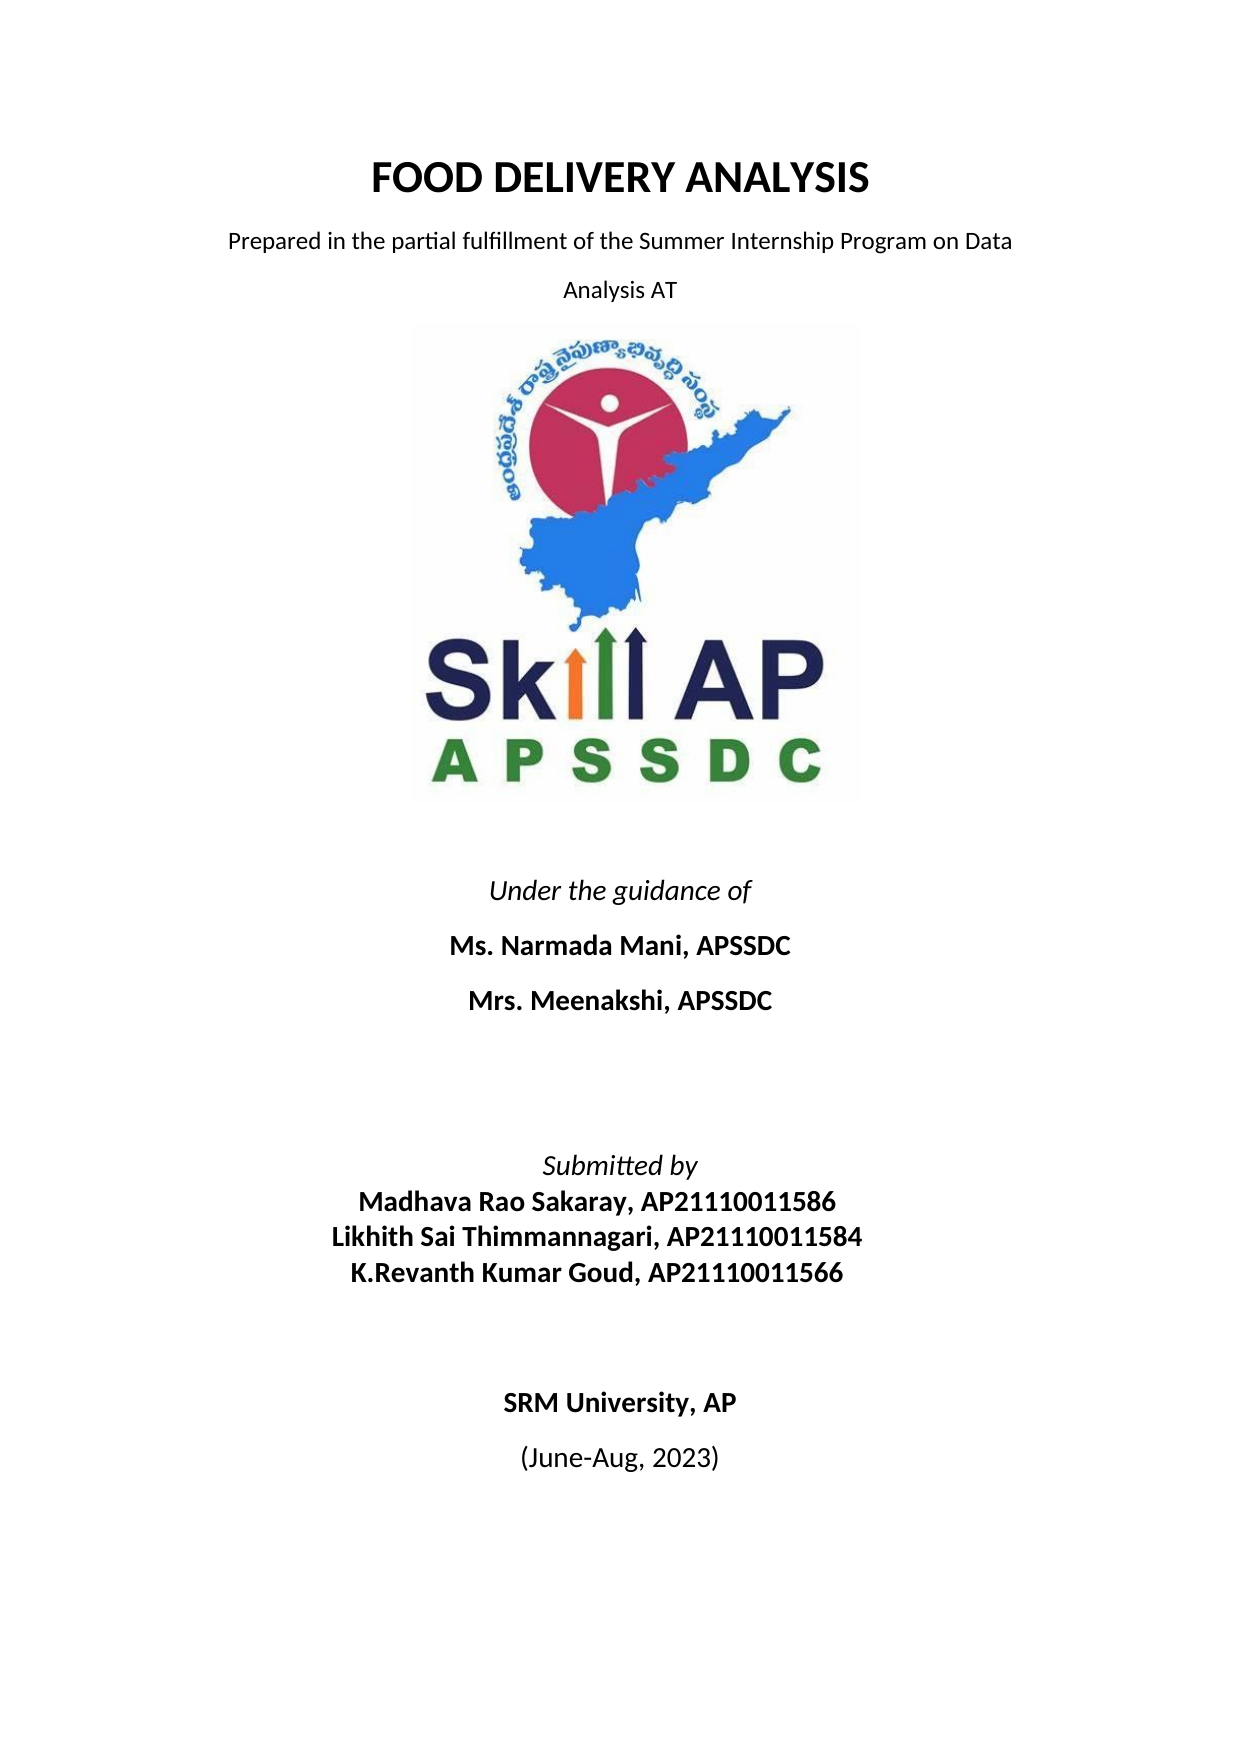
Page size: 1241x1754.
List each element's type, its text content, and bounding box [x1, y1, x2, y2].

list K.Revanth Kumar Goud, AP21110011566 [139, 1254, 1055, 1290]
text Prepared in the partial fulfillment of the Summer Internship Program on Data Analysis AT [186, 225, 1055, 305]
picture [411, 323, 862, 803]
list Likhith Sai Thimmannagari, AP21110011584 [139, 1218, 1055, 1254]
text (June-Aug, 2023) [185, 1439, 1055, 1475]
text Under the guidance of [185, 872, 1055, 907]
text FOOD DELIVERY ANALYSIS [186, 148, 1056, 204]
text Submitted by [185, 1147, 1055, 1183]
text Ms. Narmada Mani, APSSDC Mrs. Meenakshi, APSSDC [449, 927, 791, 1017]
list Madhava Rao Sakaray, AP21110011586 [139, 1183, 1055, 1218]
text SRM University, AP [185, 1384, 1055, 1420]
